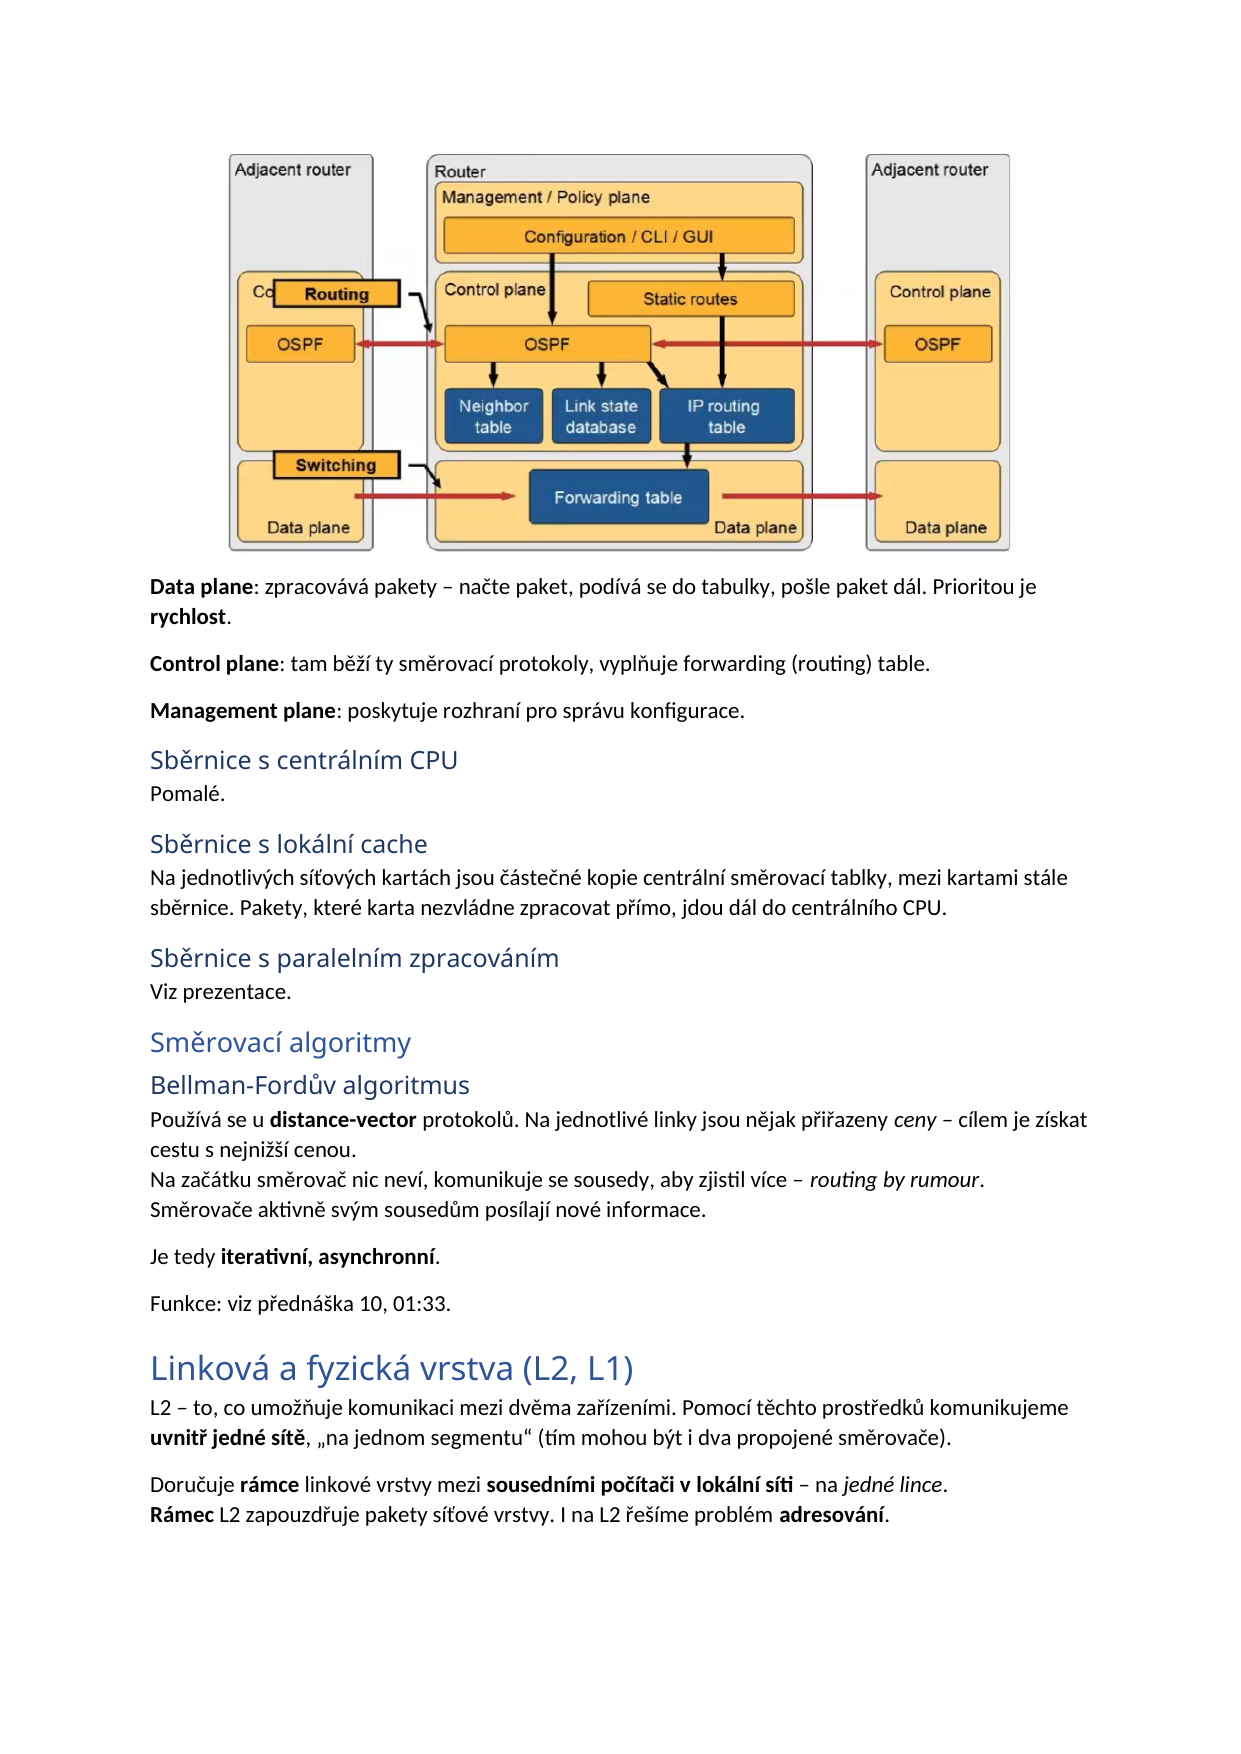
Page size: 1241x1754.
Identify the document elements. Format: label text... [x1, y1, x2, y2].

subtitle Linková a fyzická vrstva (L2, L1) [150, 1344, 1090, 1390]
subtitle Sběrnice s lokální cache [150, 826, 1090, 861]
text Management plane: poskytuje rozhraní pro správu konfigurace. [150, 696, 1090, 724]
subtitle Sběrnice s centrálním CPU [150, 743, 1090, 777]
text Pomalé. [150, 779, 1090, 808]
text Je tedy iterativní, asynchronní. [150, 1242, 1090, 1270]
text Na jednotlivých síťových kartách jsou částečné kopie centrální směrovací tablky, mezi kartami stále sběrnice. Pakety, které karta nezvládne zpracovat přímo, jdou dál do centrálního CPU. [150, 863, 1090, 921]
text Doručuje rámce linkové vrstvy mezi sousedními počítači v lokální síti – na jedné lince. Rámec L2 zapouzdřuje pakety síťové vrstvy. I na L2 řešíme problém adresování. [150, 1470, 1090, 1528]
text L2 – to, co umožňuje komunikaci mezi dvěma zařízeními. Pomocí těchto prostředků komunikujeme uvnitř jedné sítě, „na jednom segmentu“ (tím mohou být i dva propojené směrovače). [150, 1393, 1090, 1451]
text Control plane: tam běží ty směrovací protokoly, vyplňuje forwarding (routing) table. [150, 649, 1090, 677]
picture [225, 150, 1015, 554]
subtitle Směrovací algoritmy [150, 1024, 1090, 1061]
text Data plane: zpracovává pakety – načte paket, podívá se do tabulky, pošle paket dál. Prioritou je rychlost. [150, 572, 1090, 630]
subtitle Sběrnice s paralelním zpracováním [150, 940, 1090, 974]
subtitle Bellman-Fordův algoritmus [150, 1068, 1090, 1102]
text Používá se u distance-vector protokolů. Na jednotlivé linky jsou nějak přiřazeny ceny – cílem je získat cestu s nejnižší cenou. Na začátku směrovač nic neví, komunikuje se sousedy, aby zjistil více – routing by rumour. Směrovače aktivně svým sousedům posílají nové informace. [150, 1105, 1090, 1223]
text Viz prezentace. [150, 977, 1090, 1005]
text Funkce: viz přednáška 10, 01:33. [150, 1289, 1090, 1317]
